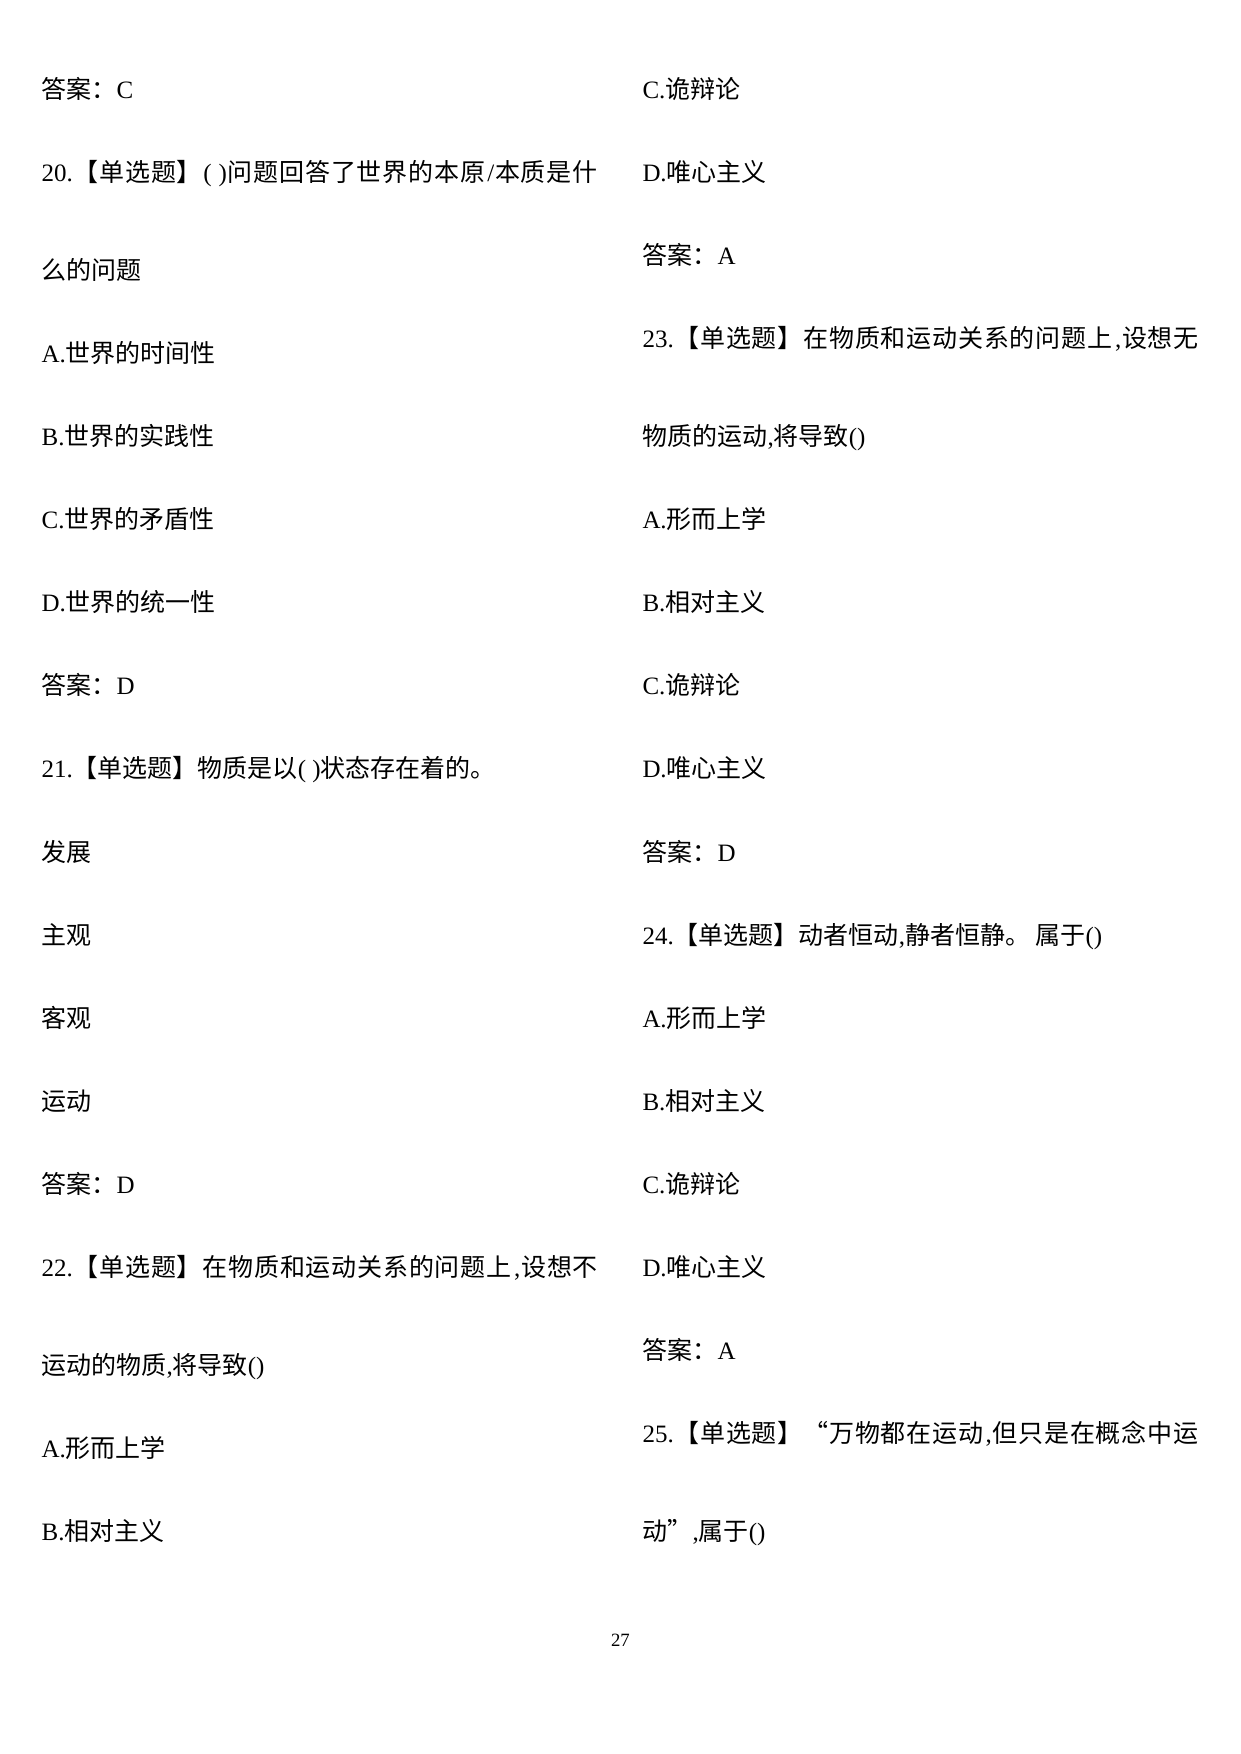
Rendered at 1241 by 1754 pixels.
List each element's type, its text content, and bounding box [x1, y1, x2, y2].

text 答案：D [41, 651, 598, 716]
text 答案：A [642, 1316, 1199, 1381]
text B.世界的实践性 [41, 402, 598, 467]
text 23.【单选题】在物质和运动关系的问题上,设想无物质的运动,将导致() [642, 304, 1199, 467]
text 答案：D [642, 818, 1199, 883]
text 运动 [41, 1067, 598, 1132]
text A.形而上学 [642, 485, 1199, 550]
text 客观 [41, 984, 598, 1049]
text B.相对主义 [642, 568, 1199, 633]
text 答案：A [642, 221, 1199, 286]
text 主观 [41, 901, 598, 966]
text D.世界的统一性 [41, 568, 598, 633]
text 答案：C [41, 55, 598, 120]
text D.唯心主义 [642, 734, 1199, 799]
text 22.【单选题】在物质和运动关系的问题上,设想不运动的物质,将导致() [41, 1233, 598, 1396]
text A.形而上学 [642, 984, 1199, 1049]
text D.唯心主义 [642, 1233, 1199, 1298]
text C.诡辩论 [642, 55, 1199, 120]
text C.诡辩论 [642, 651, 1199, 716]
text C.世界的矛盾性 [41, 485, 598, 550]
text 答案：D [41, 1150, 598, 1215]
text D.唯心主义 [642, 138, 1199, 203]
text B.相对主义 [41, 1497, 598, 1562]
text A.世界的时间性 [41, 319, 598, 384]
text C.诡辩论 [642, 1150, 1199, 1215]
text B.相对主义 [642, 1067, 1199, 1132]
text 21.【单选题】物质是以( )状态存在着的。 [41, 734, 598, 799]
text 24.【单选题】动者恒动,静者恒静。 属于() [642, 901, 1199, 966]
text 20.【单选题】( )问题回答了世界的本原/本质是什么的问题 [41, 138, 598, 301]
text A.形而上学 [41, 1414, 598, 1479]
text 发展 [41, 818, 598, 883]
text 25.【单选题】“万物都在运动,但只是在概念中运动”,属于() [642, 1399, 1199, 1562]
